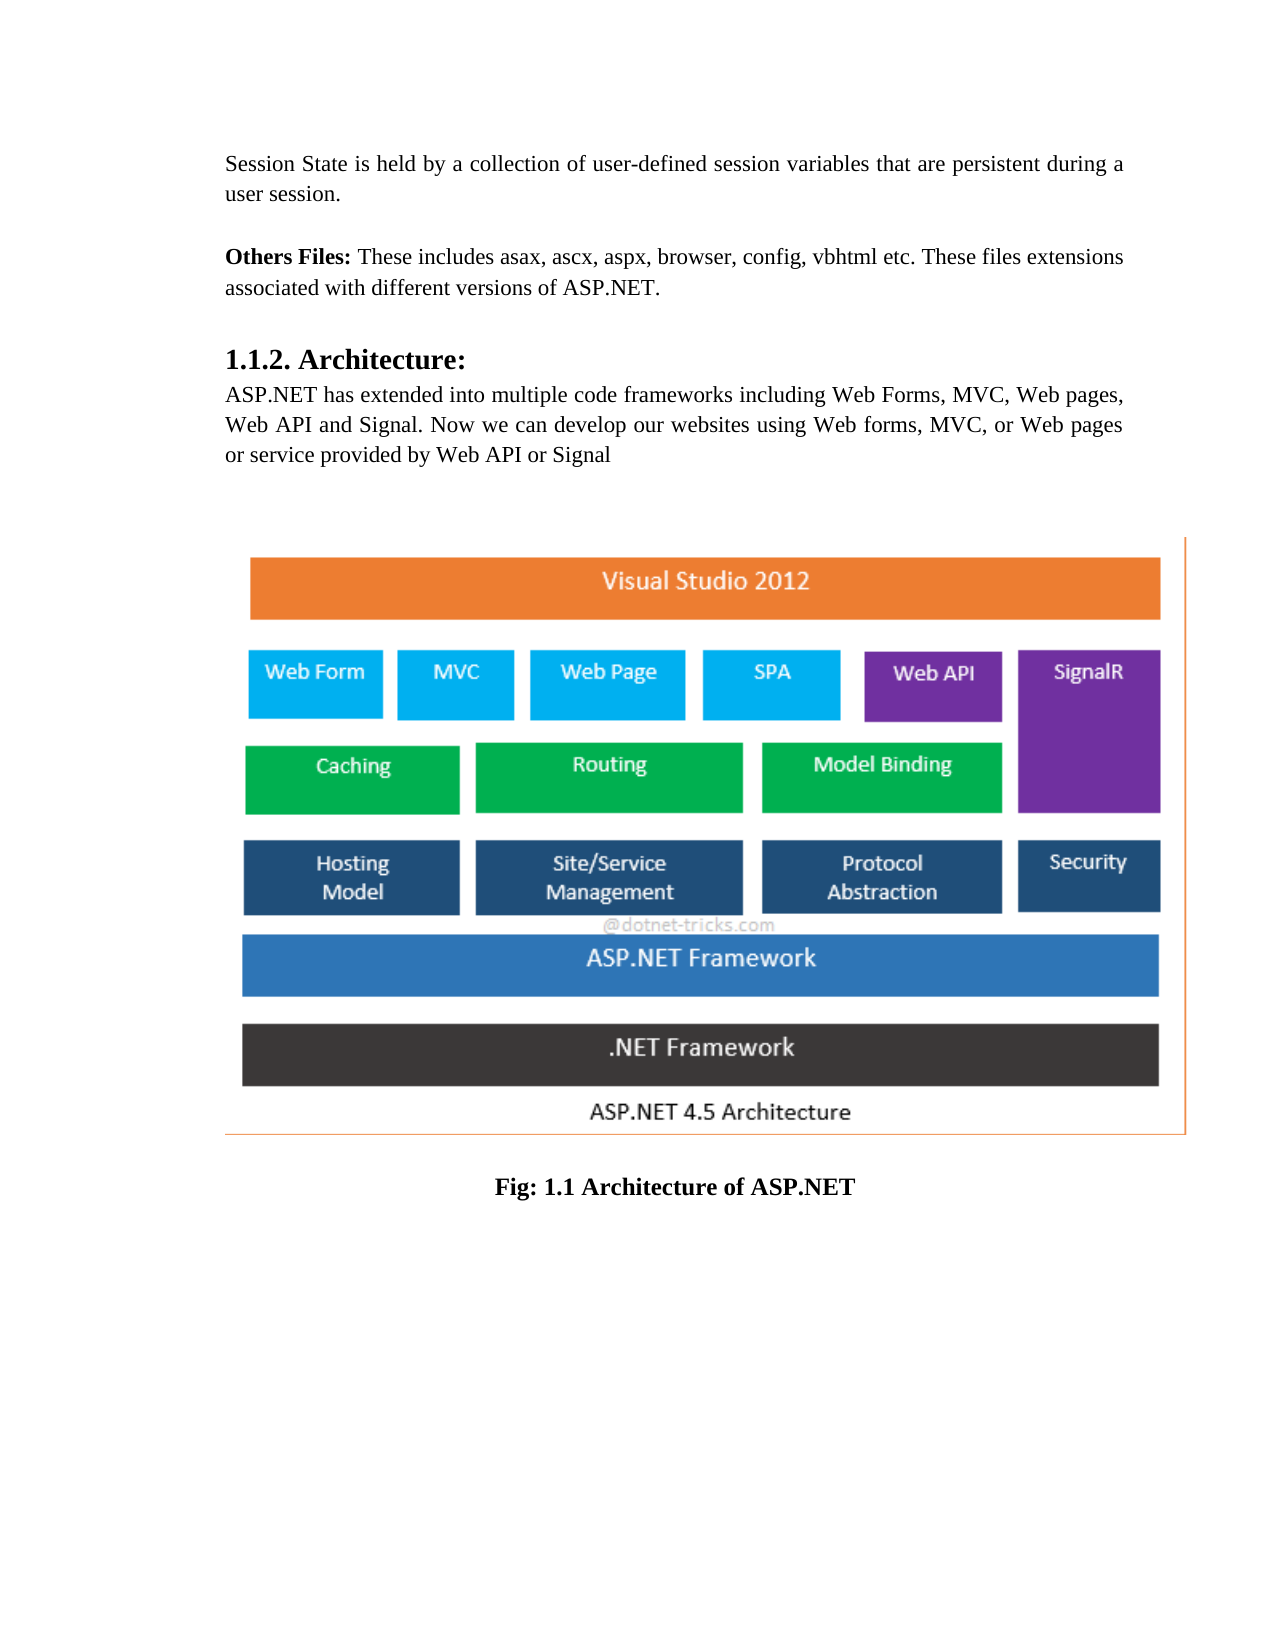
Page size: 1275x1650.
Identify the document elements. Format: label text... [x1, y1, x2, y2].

text ASP.NET has extended into multiple code frameworks including Web Forms, MVC, Web pages, Web API and Signal. Now we can develop our websites using Web forms, MVC, or Web pages or service provided by Web API or Signal [225, 381, 1125, 468]
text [225, 150, 1125, 207]
text Others Files: These includes asax, ascx, aspx, browser, config, vbhtml etc. These files extensions associated with different versions of ASP.NET. [225, 243, 1125, 300]
text Fig: 1.1 Architecture of ASP.NET [225, 1172, 1125, 1200]
text 1.1.2. Architecture: [225, 342, 1125, 376]
